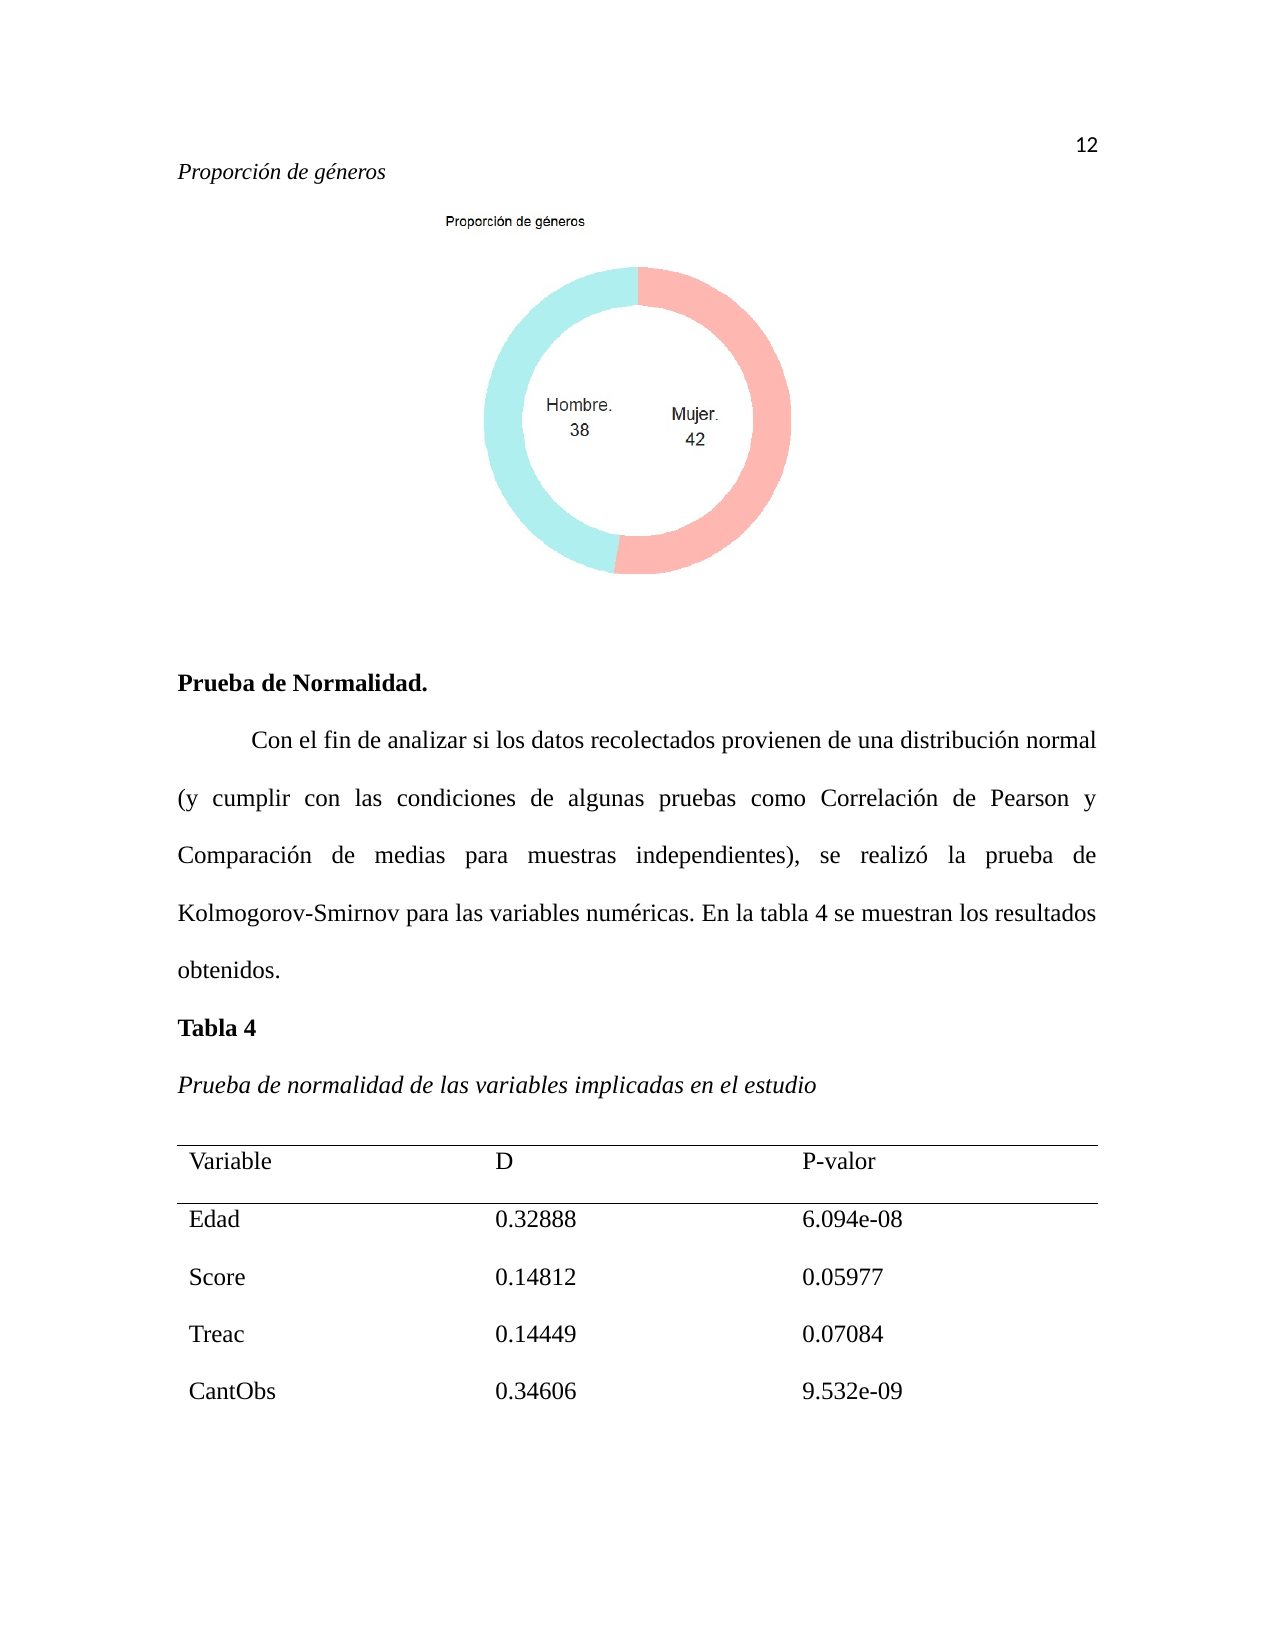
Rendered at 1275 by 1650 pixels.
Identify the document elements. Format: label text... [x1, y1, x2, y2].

table_cell 6.094e-08 [791, 1204, 1097, 1262]
table_cell 0.07084 [791, 1319, 1097, 1376]
table_cell Edad [177, 1204, 484, 1262]
picture [347, 210, 928, 613]
table_header Variable [177, 1146, 484, 1203]
table_cell 9.532e-09 [791, 1376, 1097, 1434]
table_header D [484, 1146, 791, 1203]
table_cell 0.32888 [484, 1204, 791, 1262]
table_cell 0.34606 [484, 1376, 791, 1434]
text Con el fin de analizar si los datos recolectados provienen de una distribución normal (y cumplir con las condiciones de algunas pruebas como Correlación de Pearson y Comparación de medias para muestras independientes), se realizó la prueba de Kolmogorov-Smirnov para las variables numéricas. En la tabla 4 se muestran los resultados obtenidos. [177, 726, 1098, 984]
table_cell 0.14812 [484, 1262, 791, 1319]
table_cell Score [177, 1262, 484, 1319]
text Tabla 4 [177, 1013, 1098, 1042]
text Proporción de géneros [177, 158, 1098, 184]
table_cell Treac [177, 1319, 484, 1376]
table_cell CantObs [177, 1376, 484, 1434]
table_cell 0.14449 [484, 1319, 791, 1376]
table_header P-valor [791, 1146, 1097, 1203]
text Prueba de normalidad de las variables implicadas en el estudio [177, 1071, 1098, 1099]
table_cell 0.05977 [791, 1262, 1097, 1319]
